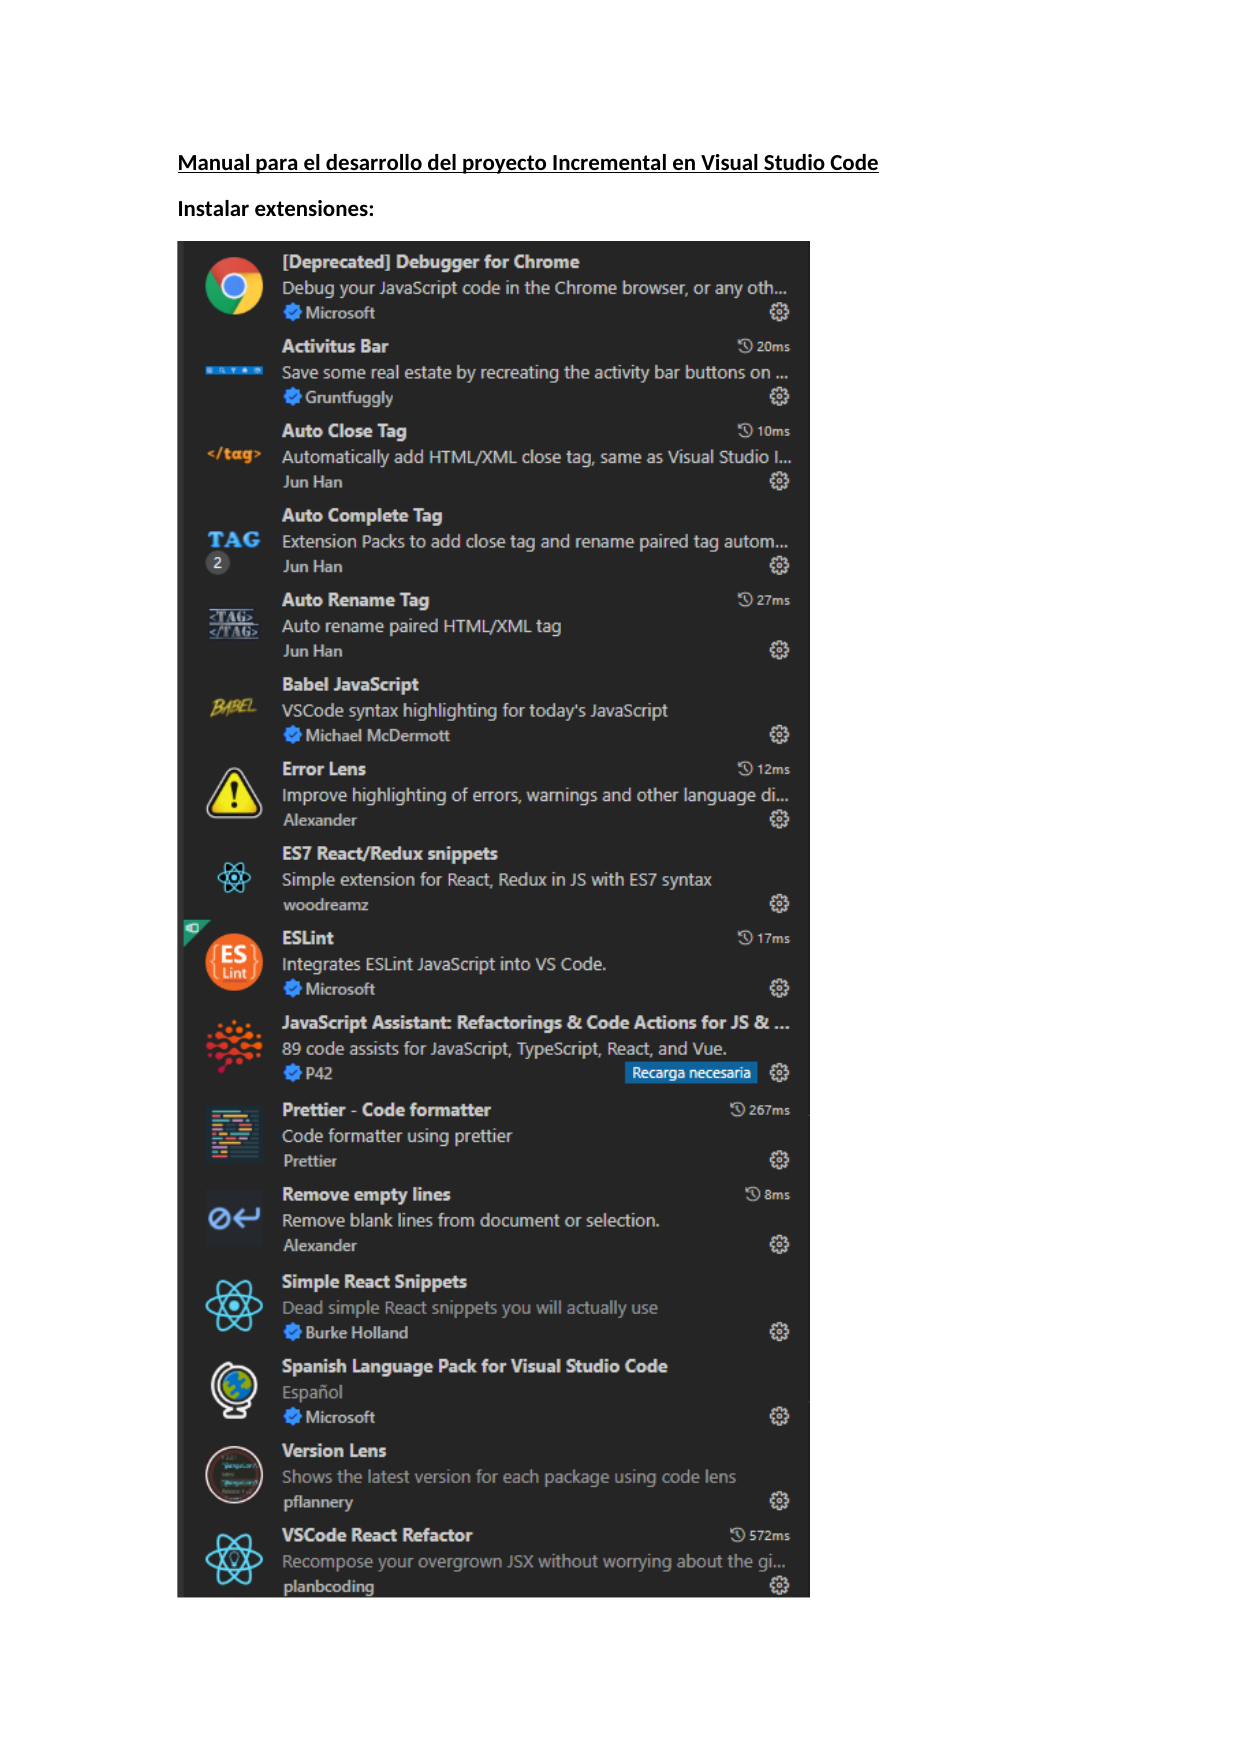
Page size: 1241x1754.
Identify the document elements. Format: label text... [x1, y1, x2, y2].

picture [177, 241, 810, 1599]
text Manual para el desarrollo del proyecto Incremental en Visual Studio Code [177, 148, 1063, 176]
text Instalar extensiones: [177, 194, 1063, 222]
